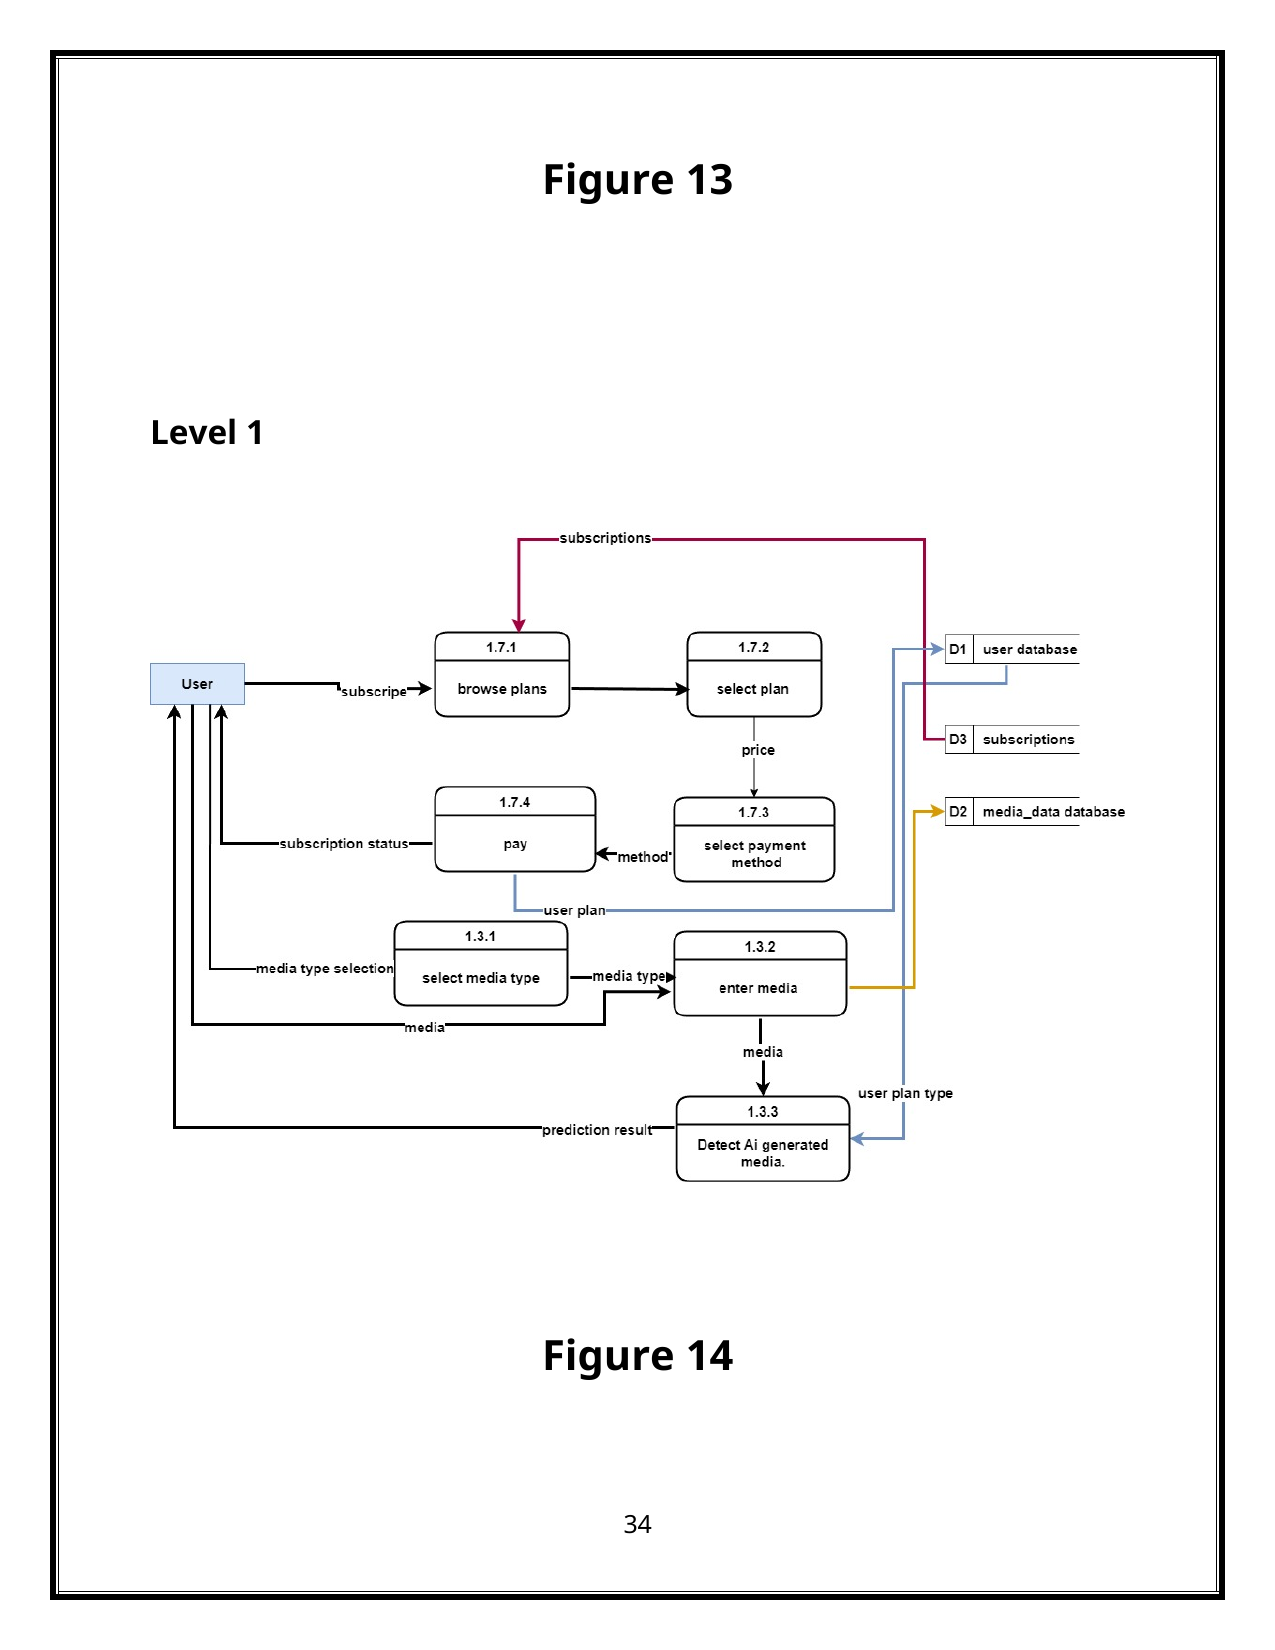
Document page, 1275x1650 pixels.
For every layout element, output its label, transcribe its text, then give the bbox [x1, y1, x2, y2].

picture [150, 528, 1125, 1182]
text Level 1 [150, 409, 1125, 454]
